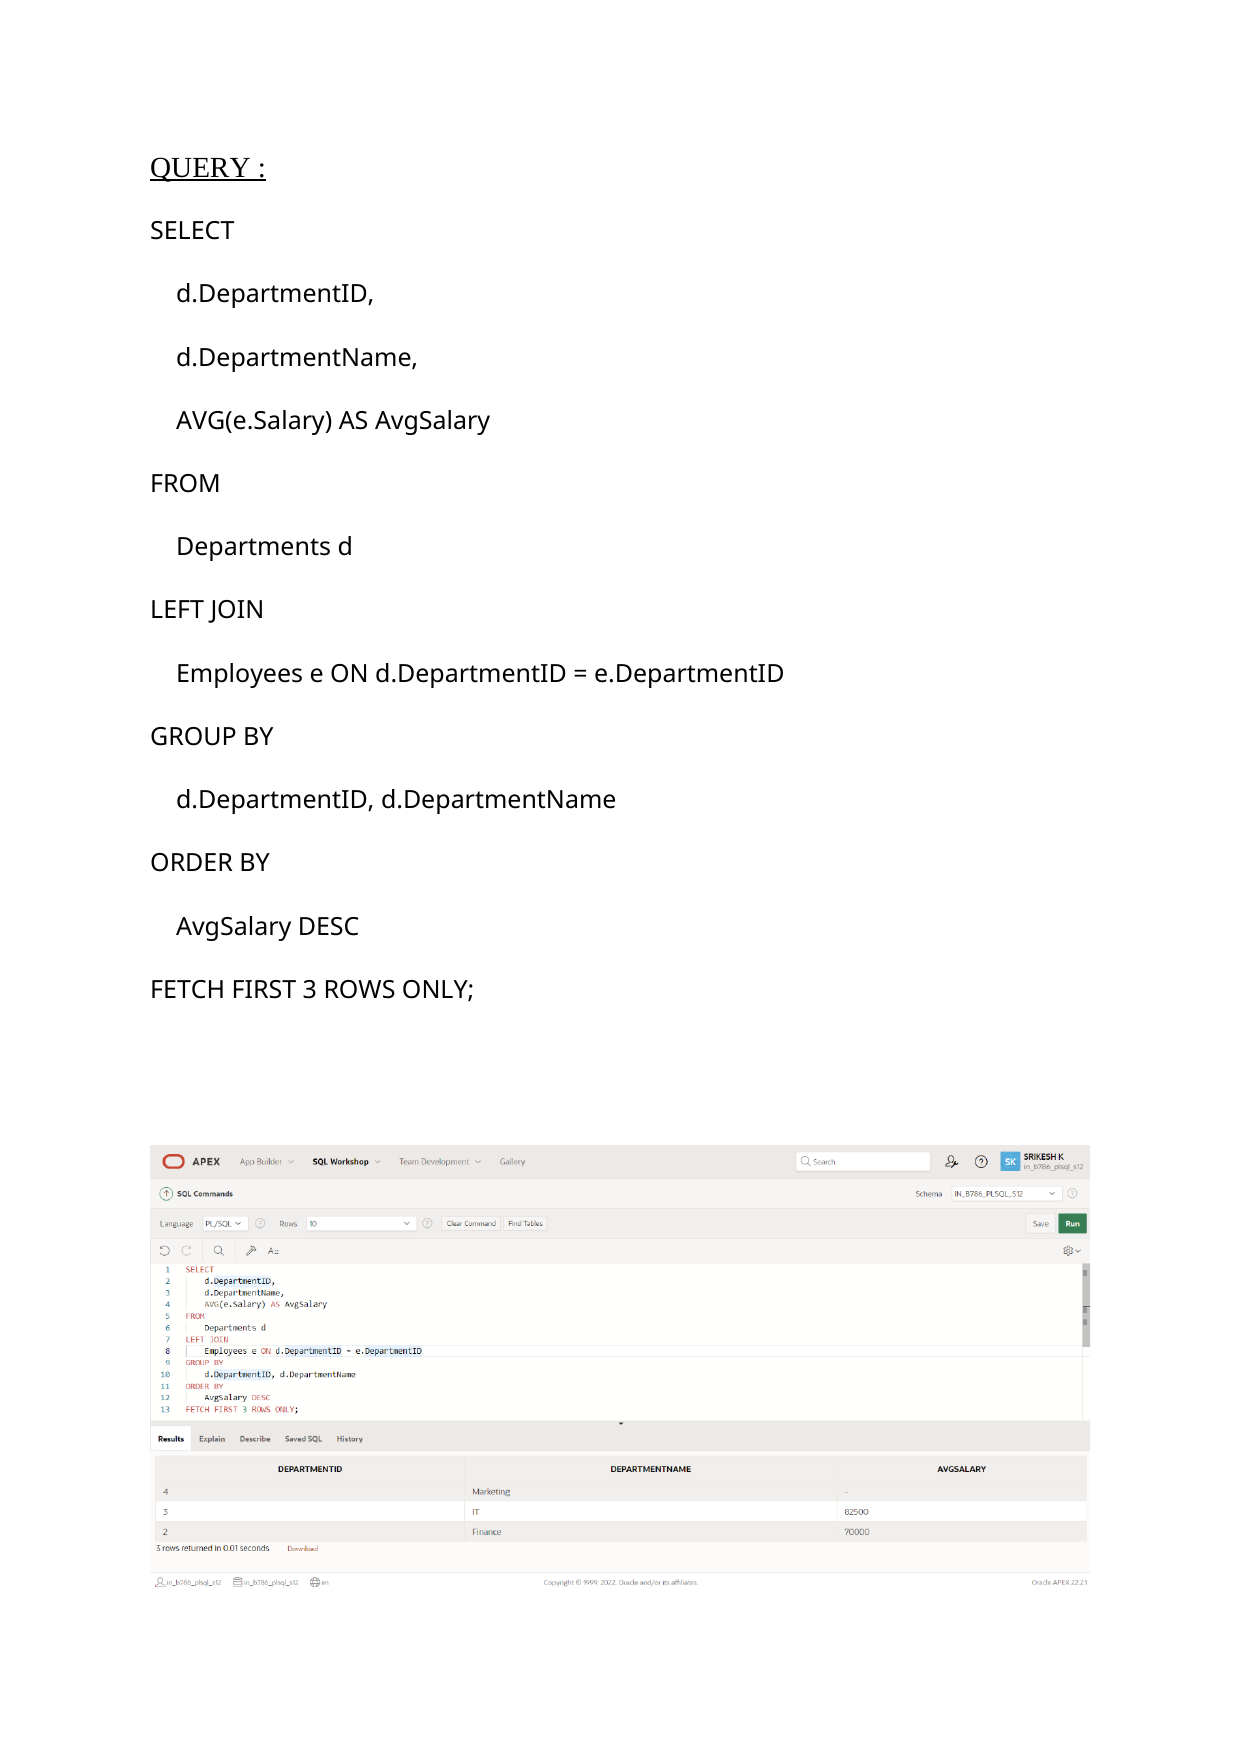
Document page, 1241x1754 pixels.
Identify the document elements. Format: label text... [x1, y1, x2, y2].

text AvgSalary DESC [150, 908, 1090, 942]
text FROM [150, 466, 1090, 500]
text AVG(e.Salary) AS AvgSalary [150, 402, 1090, 436]
text ORDER BY [150, 845, 1090, 879]
text Employees e ON d.DepartmentID = e.DepartmentID [150, 655, 1090, 689]
text SELECT [150, 213, 1090, 247]
text d.DepartmentID, d.DepartmentName [150, 782, 1090, 816]
text Departments d [150, 529, 1090, 563]
picture [150, 1145, 1091, 1589]
text LEFT JOIN [150, 592, 1090, 626]
text QUERY : [150, 150, 1090, 183]
text GROUP BY [150, 718, 1090, 753]
text d.DepartmentID, [150, 276, 1090, 310]
text FETCH FIRST 3 ROWS ONLY; [150, 971, 1090, 1006]
text d.DepartmentName, [150, 339, 1090, 373]
